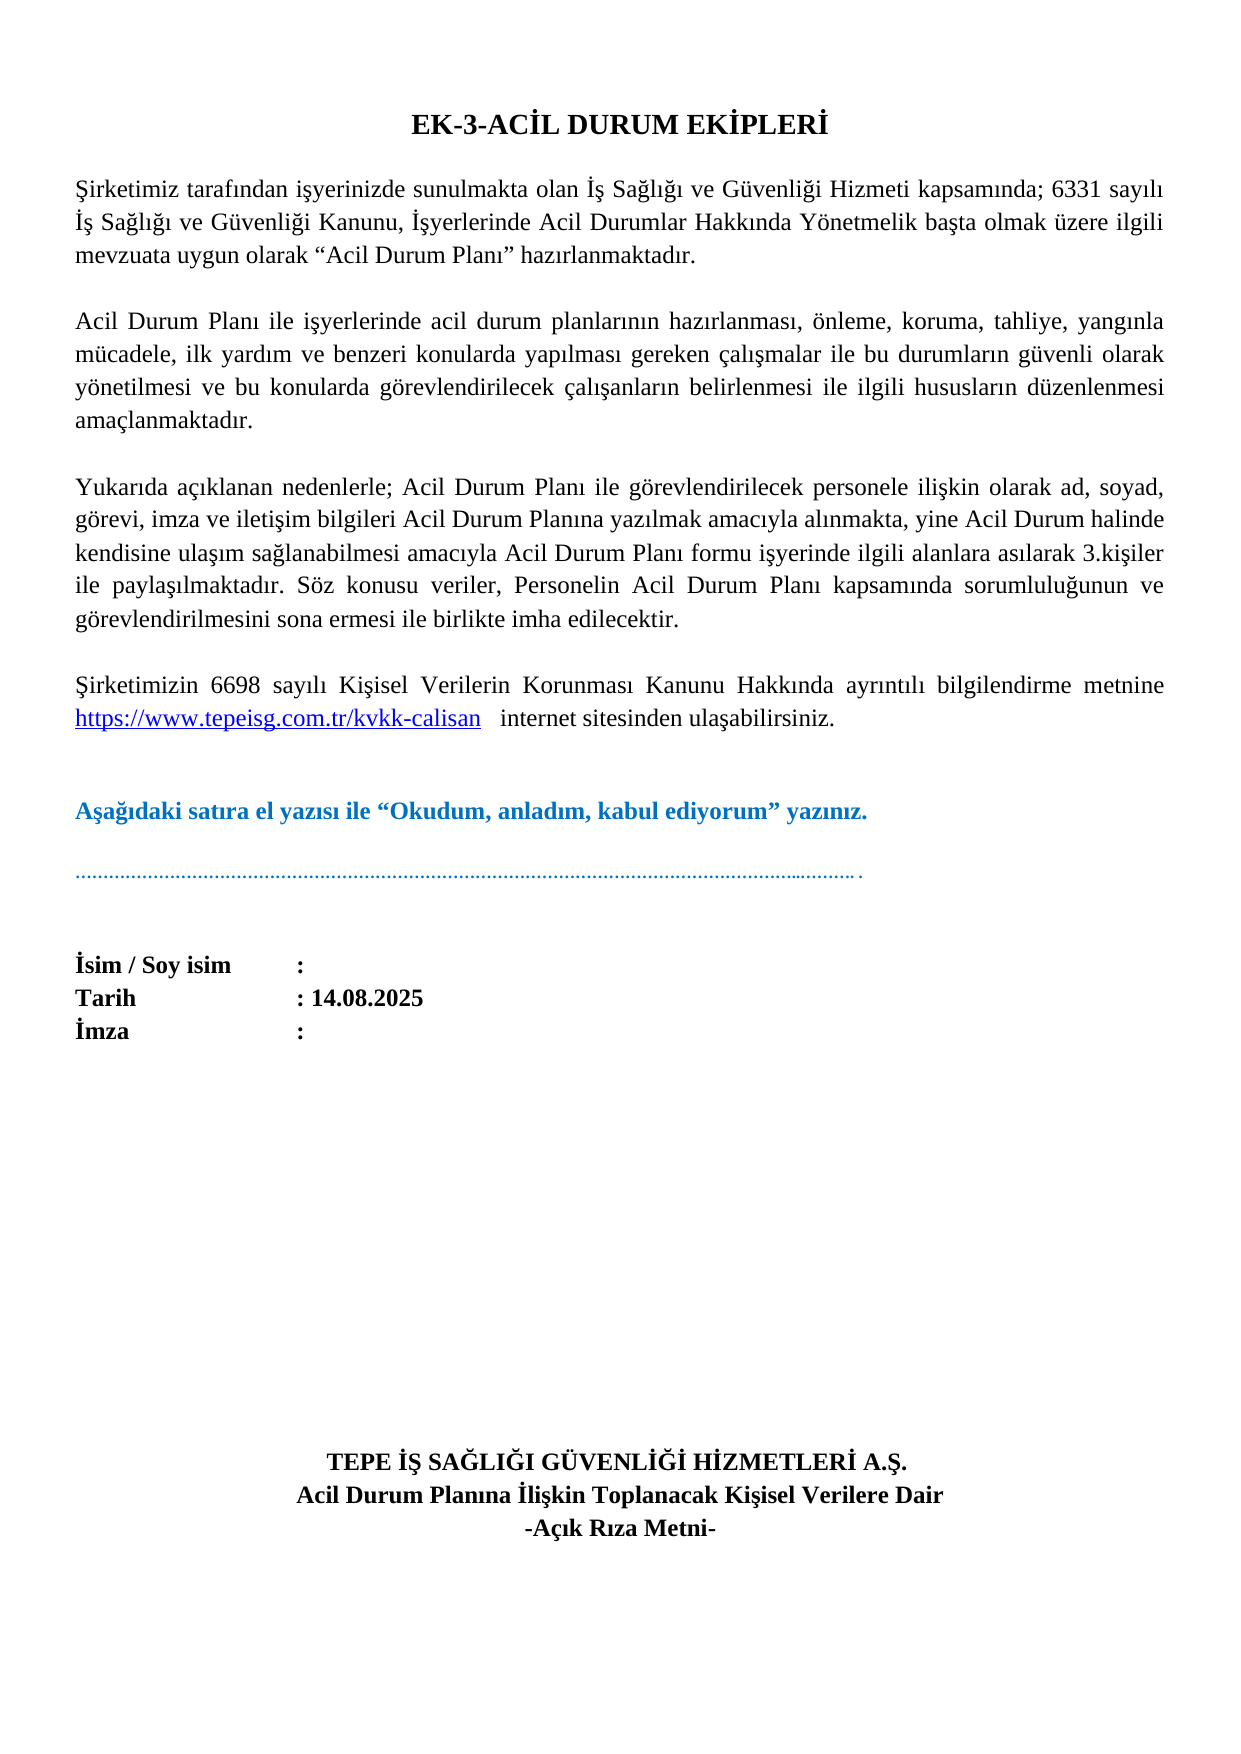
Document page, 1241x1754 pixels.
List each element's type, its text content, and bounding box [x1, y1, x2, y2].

text İmza : [75, 1016, 1165, 1045]
text Tarih : 14.08.2025 [75, 983, 1165, 1012]
text …………………………………………………………………………………………………………………..………. . [75, 862, 1165, 882]
text Acil Durum Planına İlişkin Toplanacak Kişisel Verilere Dair [75, 1480, 1165, 1508]
text İsim / Soy isim : [75, 950, 1136, 979]
text Şirketimizin 6698 sayılı Kişisel Verilerin Korunması Kanunu Hakkında ayrıntılı bilgilendirme metnine https://www.tepeisg.com.tr/kvkk-calisan internet sitesinden ulaşabilirsiniz. [75, 670, 1165, 731]
text Yukarıda açıklanan nedenlerle; Acil Durum Planı ile görevlendirilecek personele ilişkin olarak ad, soyad, görevi, imza ve iletişim bilgileri Acil Durum Planına yazılmak amacıyla alınmakta, yine Acil Durum halinde kendisine ulaşım sağlanabilmesi amacıyla Acil Durum Planı formu işyerinde ilgili alanlara asılarak 3.kişiler ile paylaşılmaktadır. Söz konusu veriler, Personelin Acil Durum Planı kapsamında sorumluluğunun ve görevlendirilmesini sona ermesi ile birlikte imha edilecektir. [75, 472, 1165, 632]
text -Açık Rıza Metni- [75, 1513, 1165, 1542]
text TEPE İŞ SAĞLIĞI GÜVENLİĞİ HİZMETLERİ A.Ş. [75, 1447, 1165, 1476]
text Şirketimiz tarafından işyerinizde sunulmakta olan İş Sağlığı ve Güvenliği Hizmeti kapsamında; 6331 sayılı İş Sağlığı ve Güvenliği Kanunu, İşyerlerinde Acil Durumlar Hakkında Yönetmelik başta olmak üzere ilgili mevzuata uygun olarak “Acil Durum Planı” hazırlanmaktadır. [75, 174, 1165, 269]
text Aşağıdaki satıra el yazısı ile “Okudum, anladım, kabul ediyorum” yazınız. [75, 796, 1165, 825]
text Acil Durum Planı ile işyerlerinde acil durum planlarının hazırlanması, önleme, koruma, tahliye, yangınla mücadele, ilk yardım ve benzeri konularda yapılması gereken çalışmalar ile bu durumların güvenli olarak yönetilmesi ve bu konularda görevlendirilecek çalışanların belirlenmesi ile ilgili hususların düzenlenmesi amaçlanmaktadır. [75, 306, 1165, 434]
